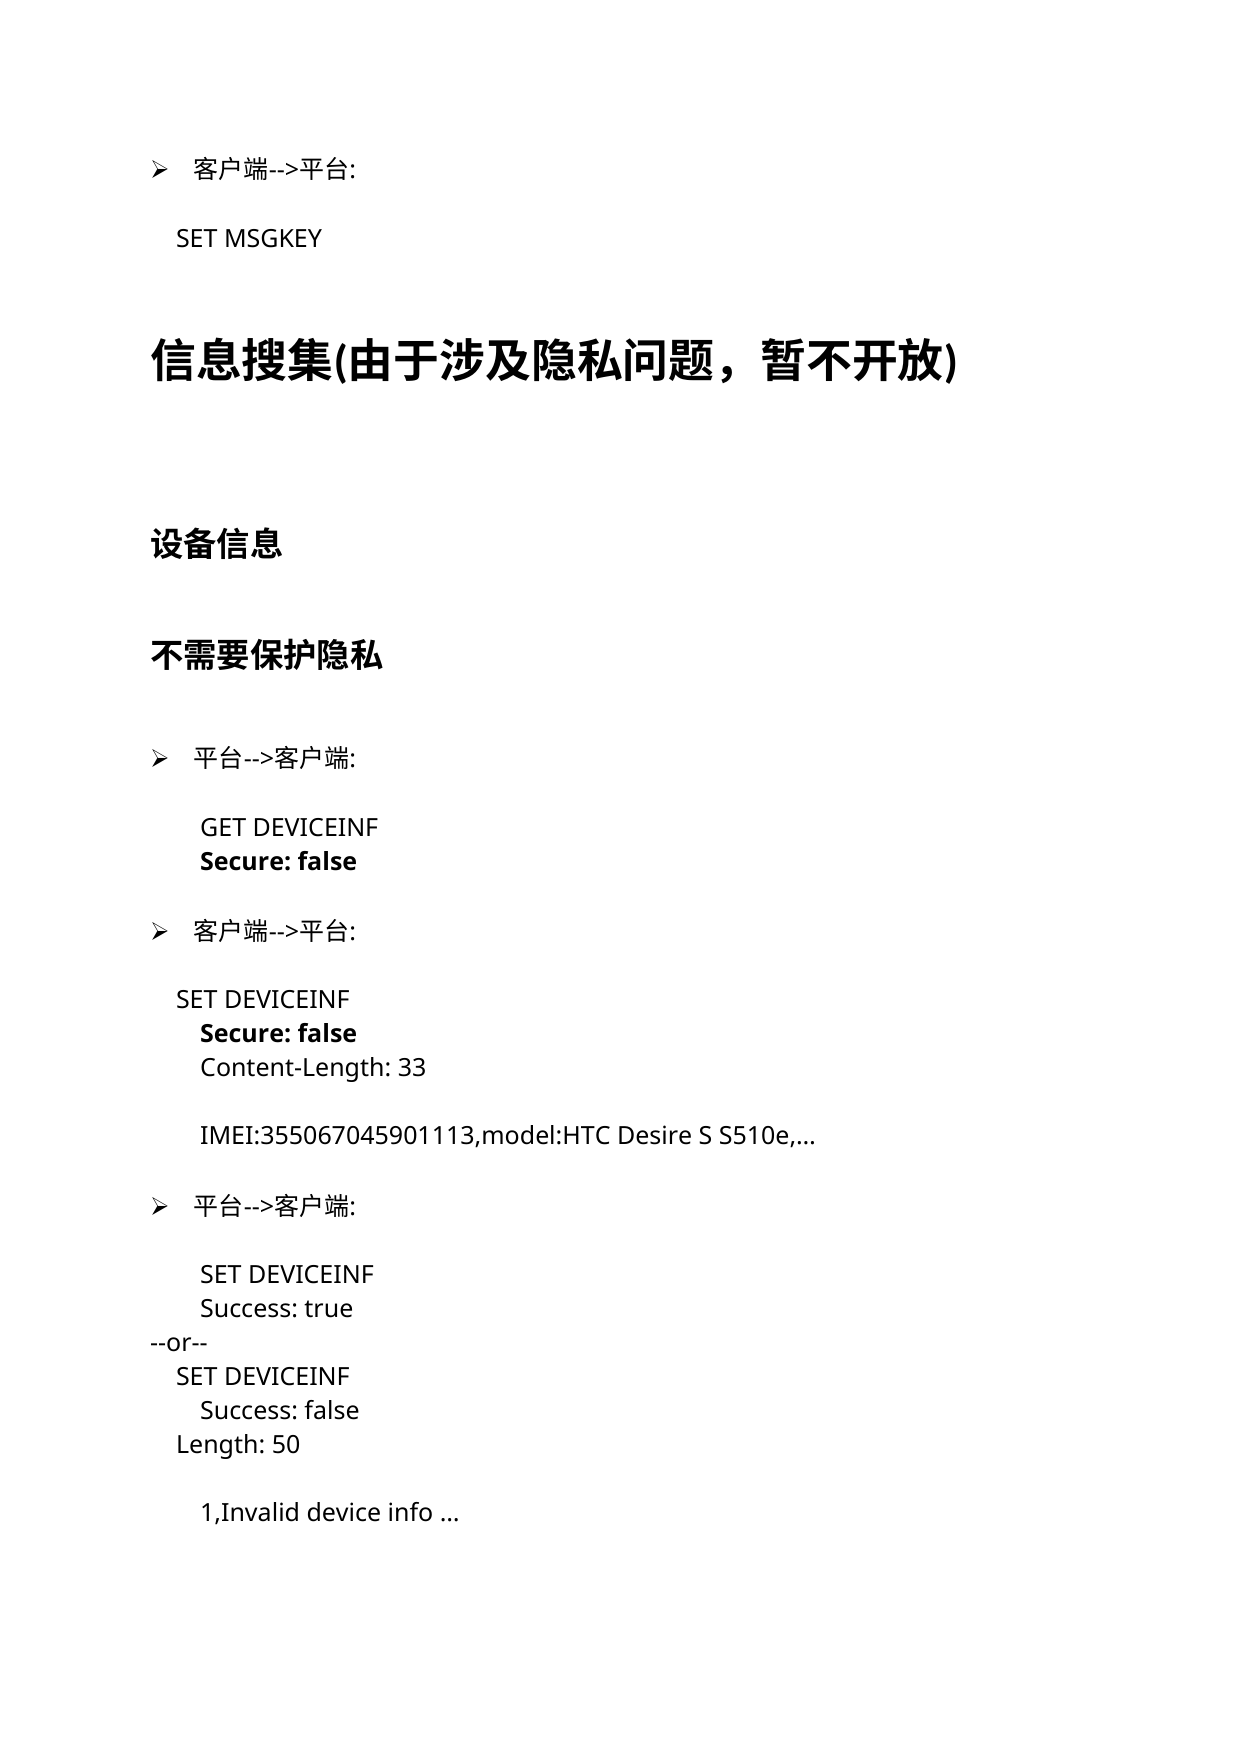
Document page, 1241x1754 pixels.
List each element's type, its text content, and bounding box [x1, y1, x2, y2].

text --or-- [150, 1324, 1090, 1359]
text SET DEVICEINF [150, 982, 1090, 1016]
subtitle 信息搜集(由于涉及隐私问题，暂不开放) [150, 324, 1090, 390]
list 平台-->客户端: [150, 1186, 1090, 1222]
text IMEI:355067045901113,model:HTC Desire S S510e,… [150, 1118, 1090, 1152]
text SET DEVICEINF [150, 1256, 1090, 1291]
subtitle 设备信息 [150, 518, 1090, 566]
text Success: false [150, 1393, 1090, 1427]
text Secure: false [150, 843, 1090, 877]
text SET MSGKEY [150, 220, 1090, 254]
text 1,Invalid device info … [150, 1495, 1090, 1529]
text Secure: false [150, 1016, 1090, 1050]
list 平台-->客户端: [150, 739, 1090, 775]
text Content-Length: 33 [150, 1050, 1090, 1084]
subtitle 不需要保护隐私 [150, 628, 1090, 677]
text SET DEVICEINF [150, 1359, 1090, 1393]
text Length: 50 [150, 1427, 1090, 1461]
list 客户端-->平台: [150, 911, 1090, 948]
text Success: true [150, 1291, 1090, 1324]
text GET DEVICEINF [150, 809, 1090, 843]
list 客户端-->平台: [150, 150, 1090, 186]
